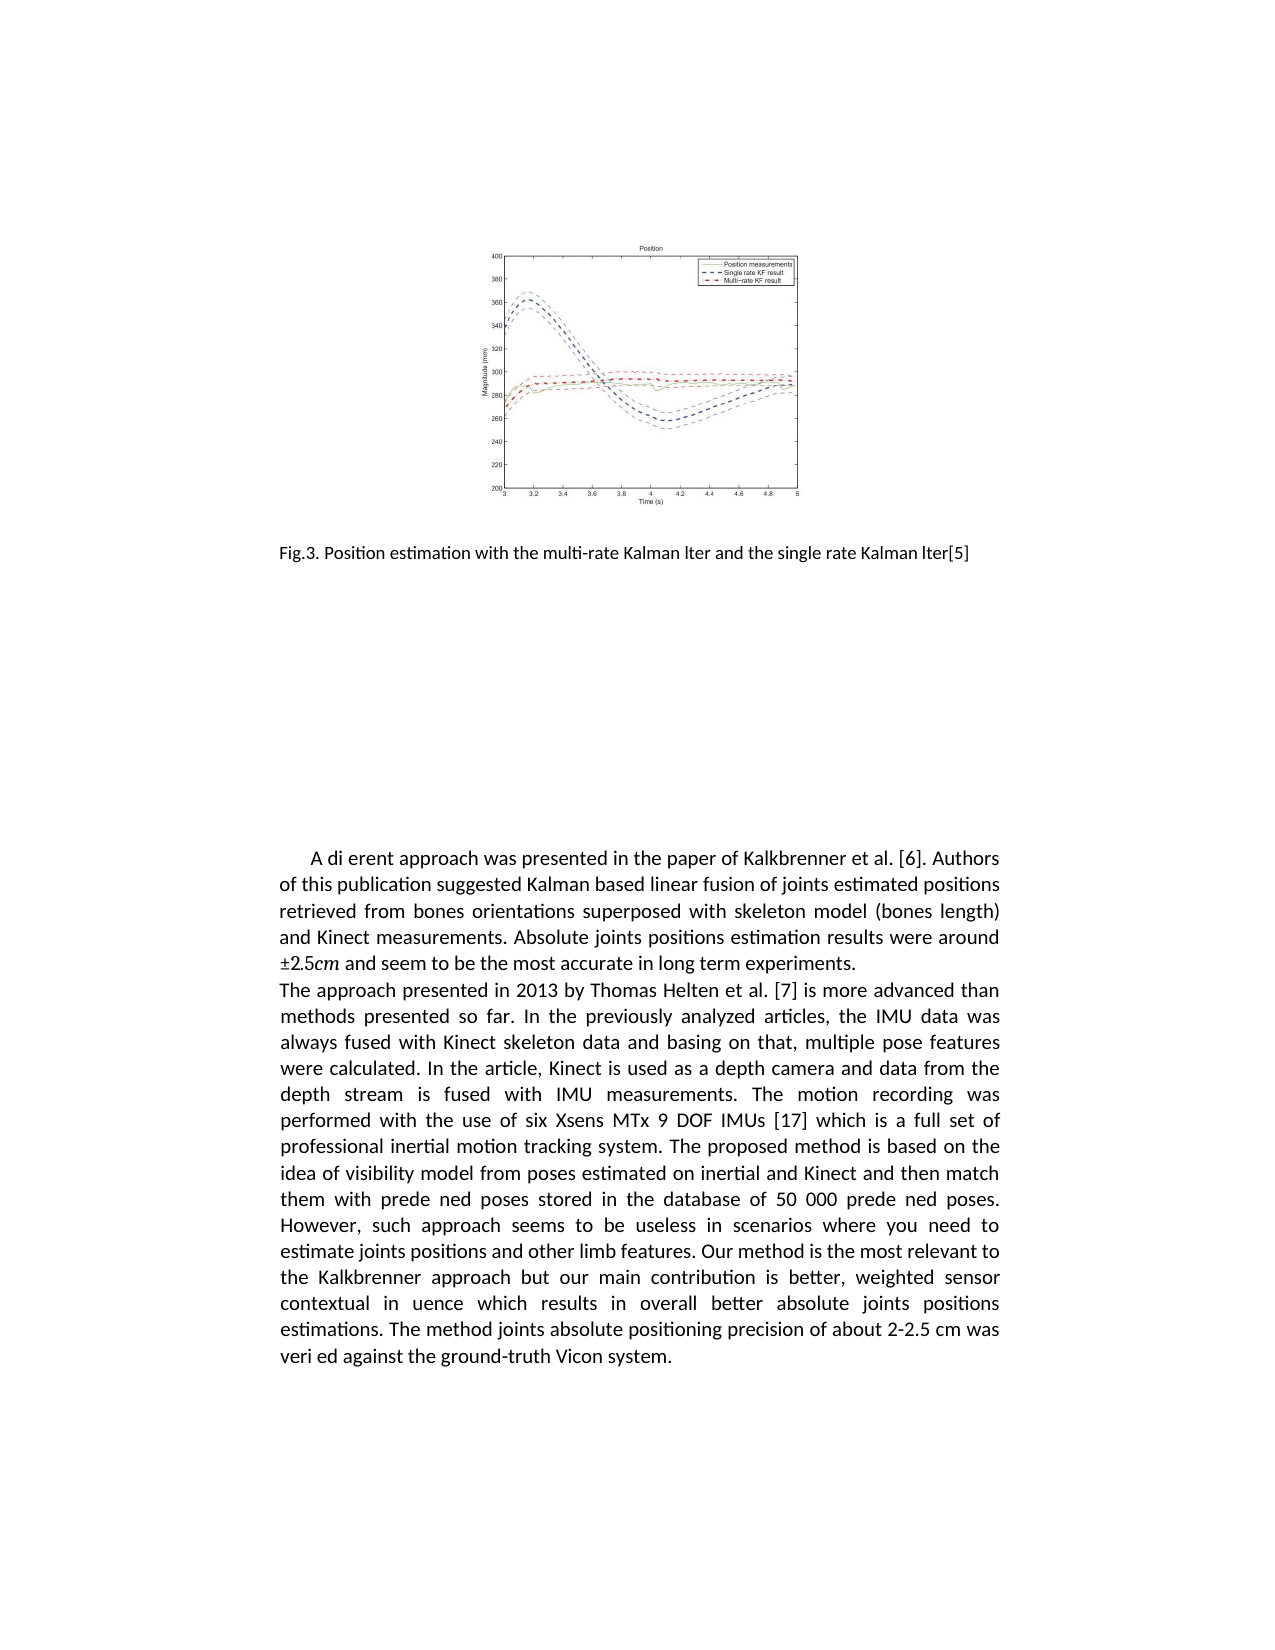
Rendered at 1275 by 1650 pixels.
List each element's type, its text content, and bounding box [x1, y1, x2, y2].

picture [461, 241, 822, 513]
text Fig.3. Position estimation with the multi-rate Kalman lter and the single rate Kalman lter[5] [279, 541, 1001, 564]
text A di erent approach was presented in the paper of Kalkbrenner et al. [6]. Authors of this publication suggested Kalman based linear fusion of joints estimated positions retrieved from bones orientations superposed with skeleton model (bones length) and Kinect measurements. Absolute joints positions estimation results were around ±2.5cm and seem to be the most accurate in long term experiments. [279, 846, 1001, 976]
text The approach presented in 2013 by Thomas Helten et al. [7] is more advanced than methods presented so far. In the previously analyzed articles, the IMU data was always fused with Kinect skeleton data and basing on that, multiple pose features were calculated. In the article, Kinect is used as a depth camera and data from the depth stream is fused with IMU measurements. The motion recording was performed with the use of six Xsens MTx 9 DOF IMUs [17] which is a full set of professional inertial motion tracking system. The proposed method is based on the idea of visibility model from poses estimated on inertial and Kinect and then match them with prede ned poses stored in the database of 50 000 prede ned poses. However, such approach seems to be useless in scenarios where you need to estimate joints positions and other limb features. Our method is the most relevant to the Kalkbrenner approach but our main contribution is better, weighted sensor contextual in uence which results in overall better absolute joints positions estimations. The method joints absolute positioning precision of about 2-2.5 cm was veri ed against the ground-truth Vicon system. [279, 977, 1001, 1368]
